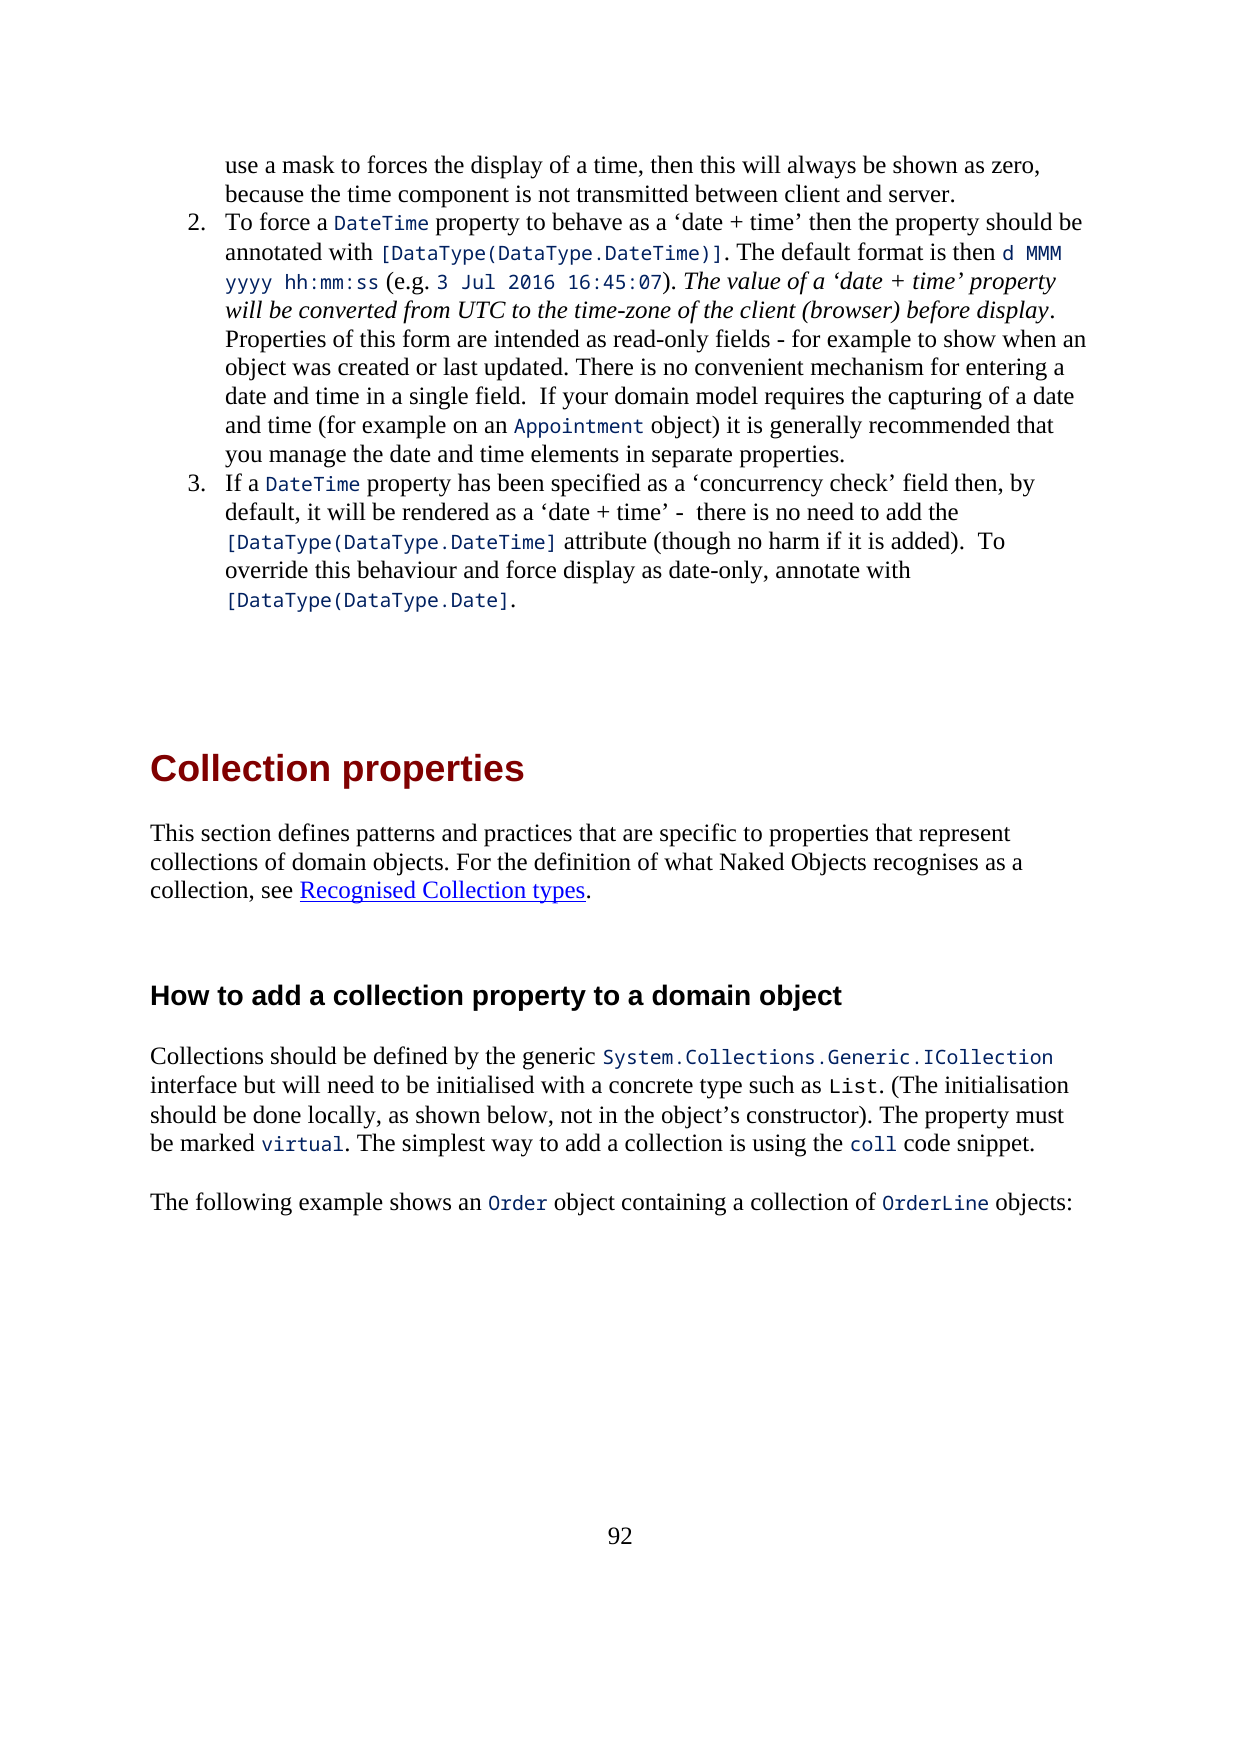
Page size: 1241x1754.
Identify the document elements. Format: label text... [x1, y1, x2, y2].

list If a DateTime property has been specified as a ‘concurrency check’ field then, by default, it will be rendered as a ‘date + time’ - there is no need to add the [DataType(DataType.DateTime] attribute (though no harm if it is added). To override this behaviour and force display as date-only, annotate with [DataType(DataType.Date]. [187, 468, 1090, 613]
text Collections should be defined by the generic System.Collections.Generic.ICollection interface but will need to be initialised with a concrete type such as List. (The initialisation should be done locally, as shown below, not in the object’s constructor). The property must be marked virtual. The simplest way to add a collection is using the coll code snippet. [150, 1041, 1090, 1158]
subtitle Collection properties [150, 746, 1090, 789]
subtitle How to add a collection property to a domain object [150, 979, 1090, 1012]
text The following example shows an Order object containing a collection of OrderLine objects: [150, 1187, 1090, 1216]
text This section defines patterns and practices that are specific to properties that represent collections of domain objects. For the definition of what Naked Objects recognises as a collection, see Recognised Collection types. [150, 818, 1090, 904]
